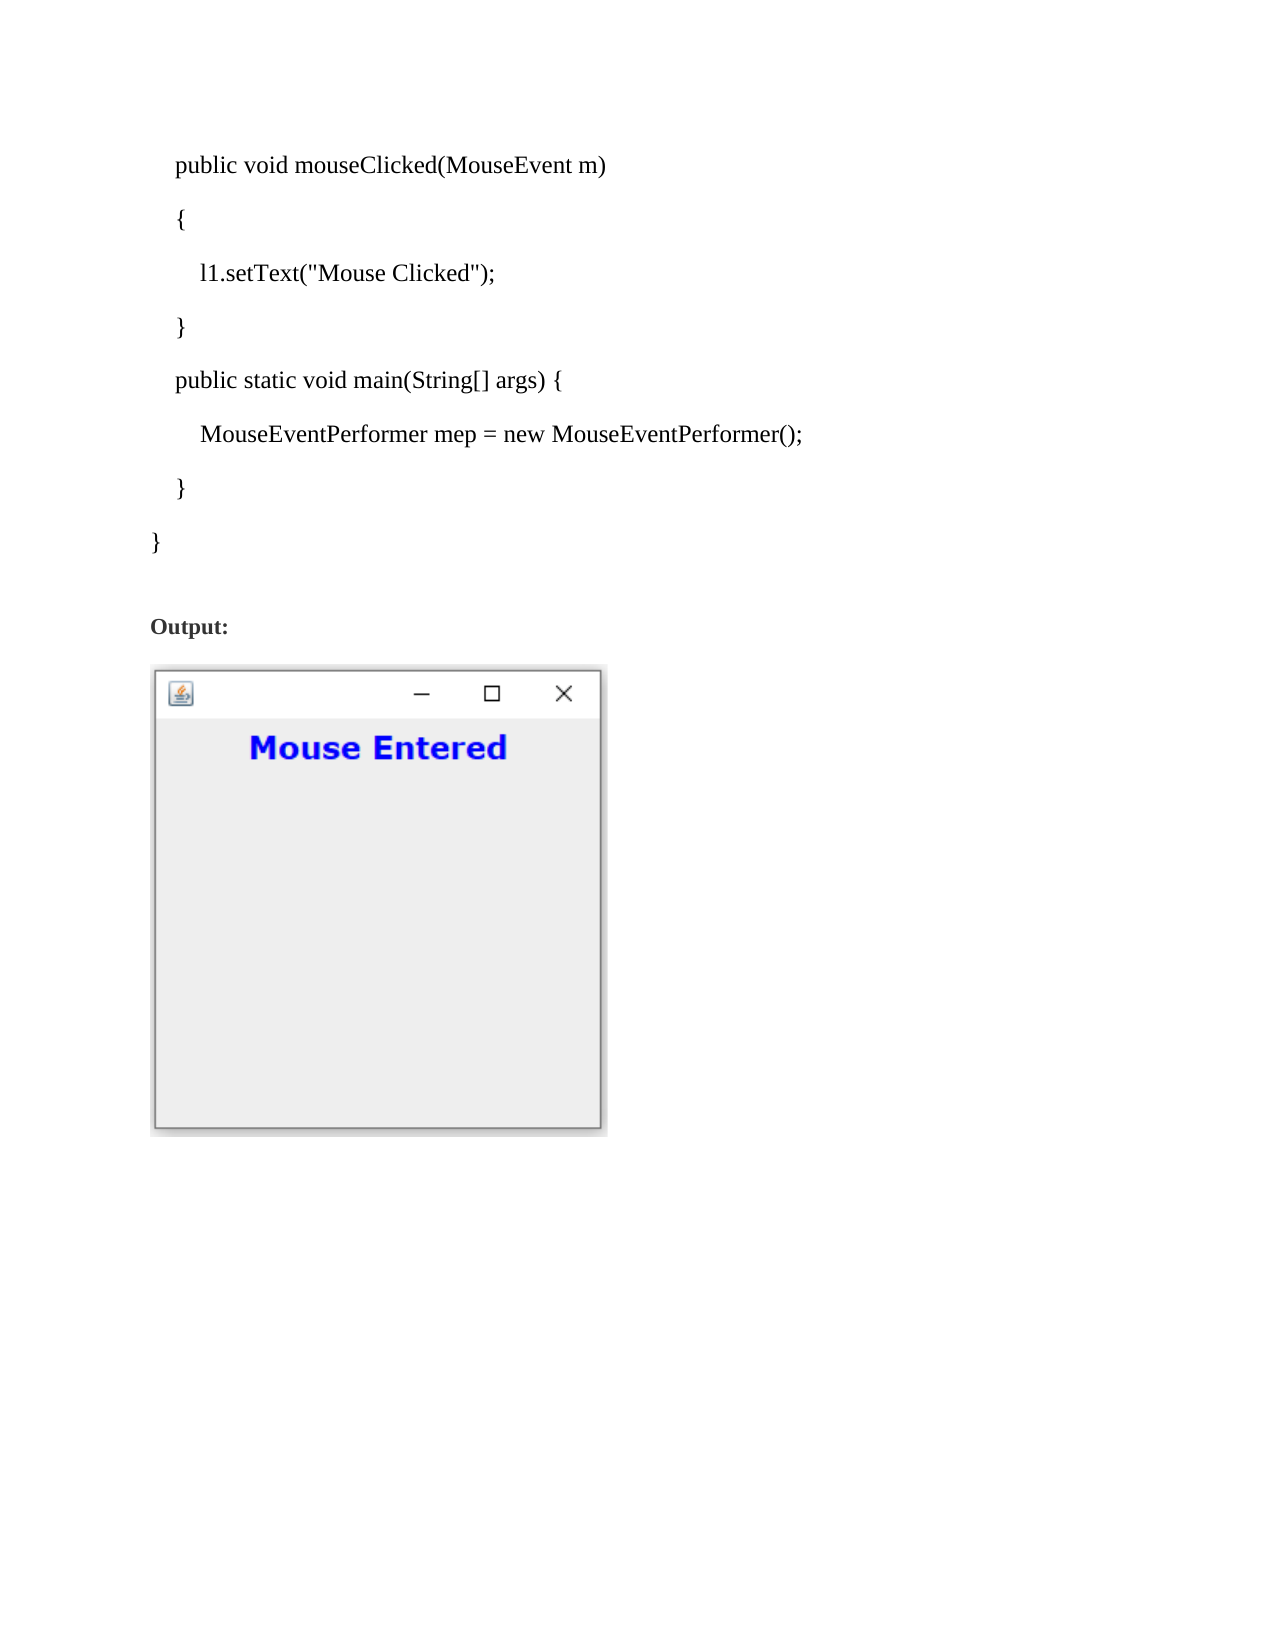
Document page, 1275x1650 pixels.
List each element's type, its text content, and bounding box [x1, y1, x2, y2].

text { [150, 204, 1125, 233]
text Output: [150, 581, 1125, 640]
text public void mouseClicked(MouseEvent m) [150, 150, 1125, 179]
text } [150, 473, 1125, 502]
text public static void main(String[] args) { [150, 365, 1125, 394]
text } [150, 312, 1125, 340]
text l1.setText("Mouse Clicked"); [150, 258, 1125, 286]
text } [150, 527, 1125, 556]
picture [150, 664, 608, 1137]
text MouseEventPerformer mep = new MouseEventPerformer(); [150, 419, 1125, 448]
